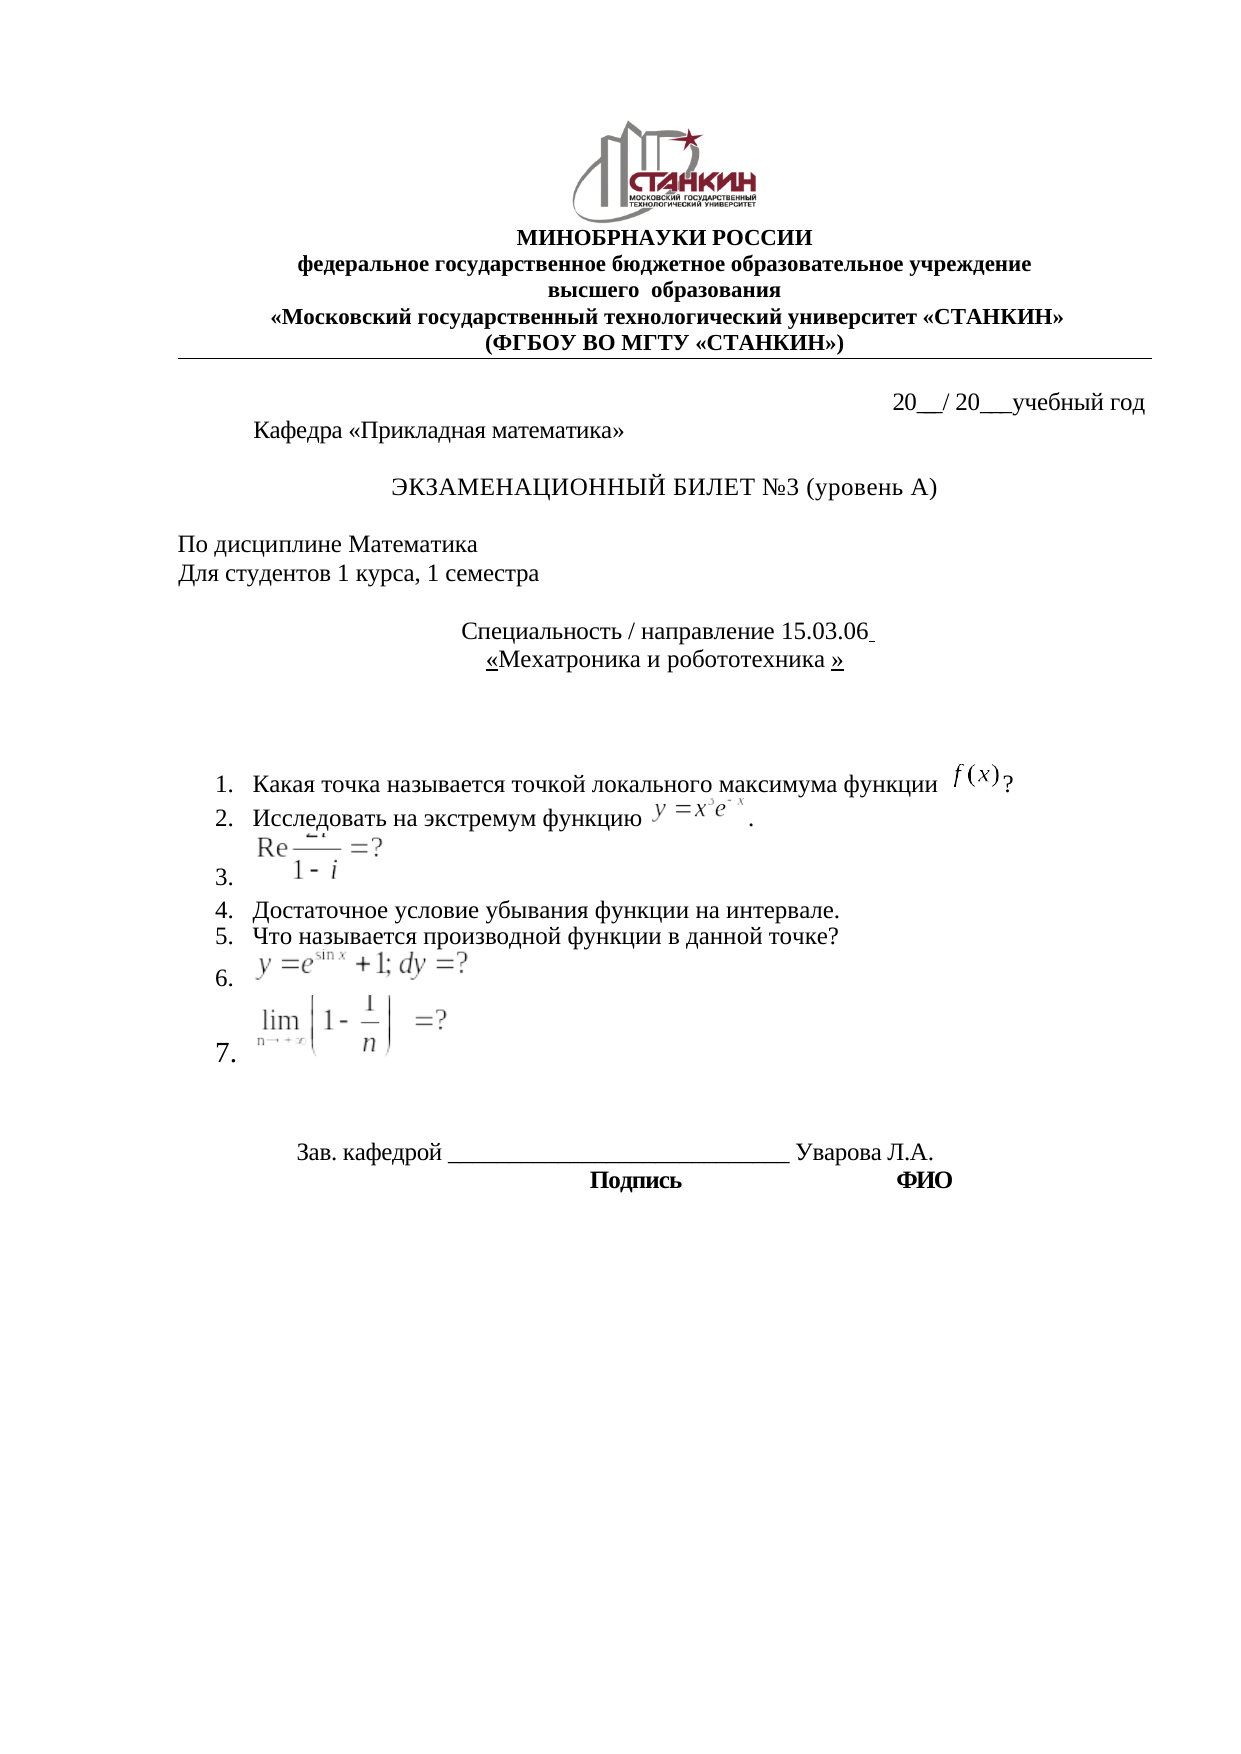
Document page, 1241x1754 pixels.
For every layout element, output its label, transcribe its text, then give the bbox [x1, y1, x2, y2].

list Исследовать на экстремум функцию . [215, 799, 1152, 834]
list Какая точка называется точкой локального максимума функции ? [215, 764, 1152, 799]
text Специальность / направление 15.03.06 [177, 587, 1152, 644]
text 20 / 20 учебный год [892, 387, 1152, 415]
text «Мехатроника и робототехника » [177, 644, 1152, 673]
text По дисциплине Математика [177, 530, 1152, 558]
list Что называется производной функции в данной точке? [215, 924, 1152, 950]
picture [571, 118, 758, 224]
text «Московский государственный технологический университет «СТАНКИН» [177, 303, 1152, 329]
text высшего образования [177, 276, 1152, 303]
text Для студентов 1 курса, 1 семестра [178, 558, 1152, 587]
text ЭКЗАМЕНАЦИОННЫЙ БИЛЕТ №3 (уровень А) [177, 472, 1152, 501]
text федеральное государственное бюджетное образовательное учреждение [177, 250, 1152, 276]
text Зав. кафедрой ____________________________ Уварова Л.А. [296, 1137, 1152, 1165]
text Кафедра «Прикладная математика» [253, 415, 1152, 444]
list Достаточное условие убывания функции на интервале. [215, 898, 1152, 924]
text Подпись ФИО [589, 1165, 1152, 1194]
text МИНОБРНАУКИ РОССИИ [177, 224, 1152, 250]
text (ФГБОУ ВО МГТУ «СТАНКИН») [177, 329, 1152, 359]
